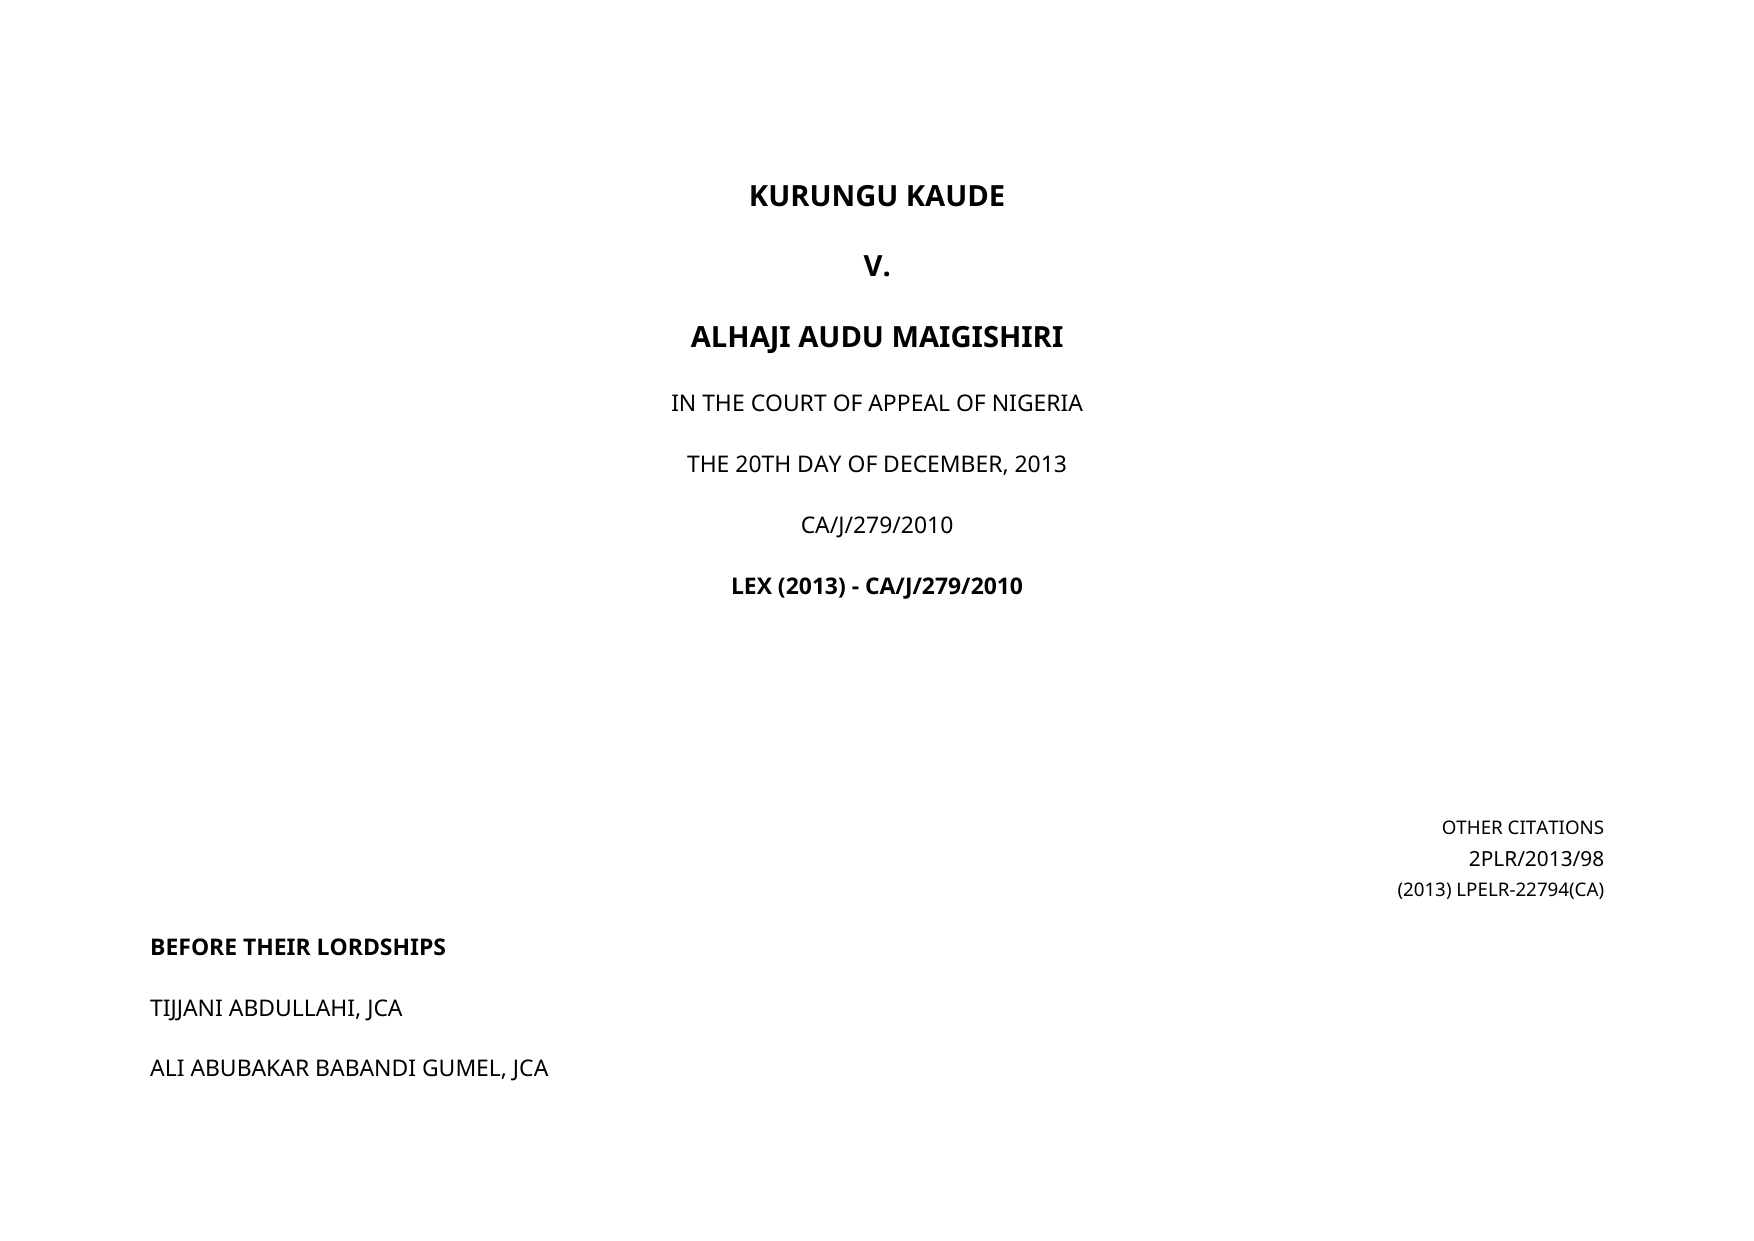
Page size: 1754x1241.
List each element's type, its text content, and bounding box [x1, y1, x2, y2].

text (2013) LPELR-22794(CA) [225, 876, 1604, 902]
text OTHER CITATIONS [150, 814, 1604, 840]
text ALHAJI AUDU MAIGISHIRI [150, 316, 1604, 356]
text ALI ABUBAKAR BABANDI GUMEL, JCA [150, 1052, 1604, 1084]
text 2PLR/2013/98 [225, 844, 1604, 872]
text BEFORE THEIR LORDSHIPS [150, 931, 1604, 962]
text THE 20TH DAY OF DECEMBER, 2013 [150, 448, 1604, 479]
text KURUNGU KAUDE [150, 175, 1604, 215]
text TIJJANI ABDULLAHI, JCA [150, 991, 1604, 1023]
text IN THE COURT OF APPEAL OF NIGERIA [150, 387, 1604, 418]
text V. [150, 246, 1604, 285]
text CA/J/279/2010 [150, 509, 1604, 540]
text LEX (2013) - CA/J/279/2010 [150, 570, 1604, 601]
